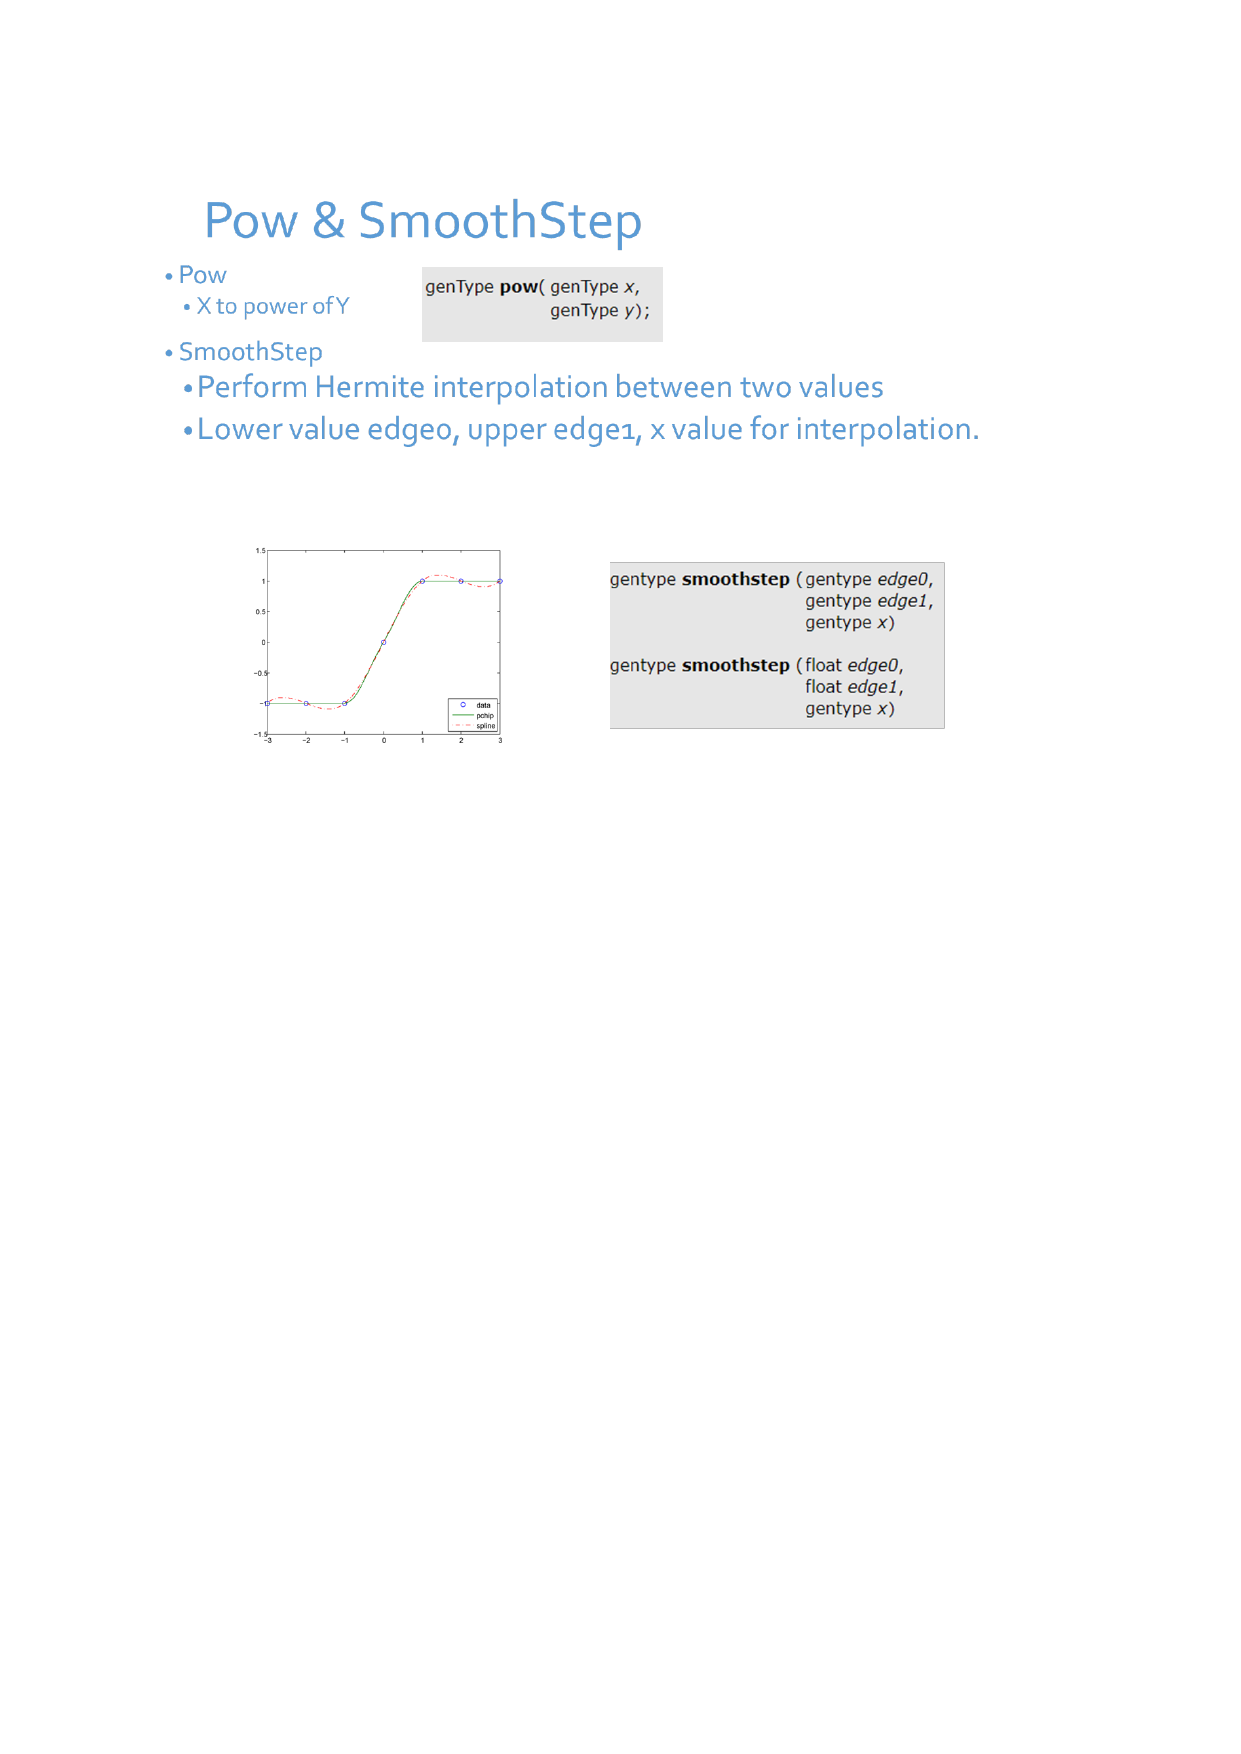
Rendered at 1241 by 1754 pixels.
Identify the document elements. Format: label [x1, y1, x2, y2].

picture [150, 150, 1057, 786]
